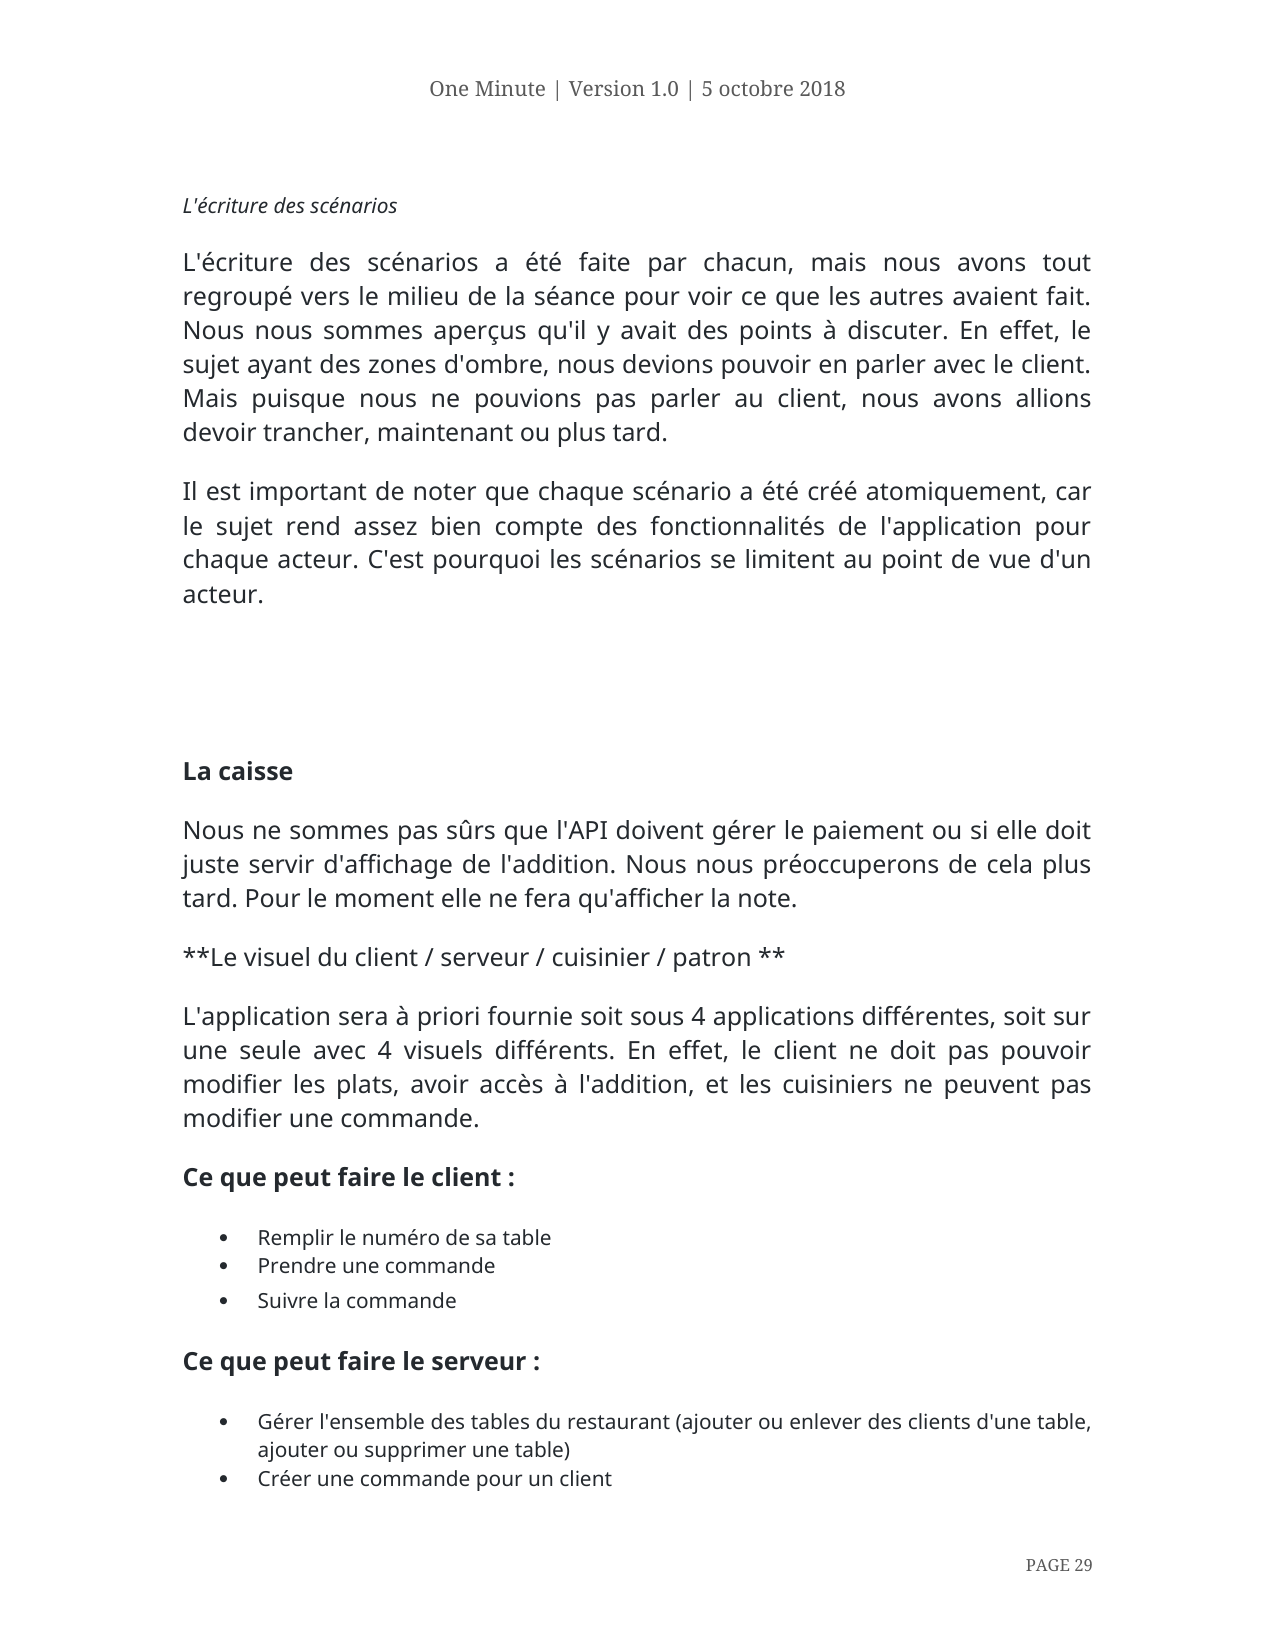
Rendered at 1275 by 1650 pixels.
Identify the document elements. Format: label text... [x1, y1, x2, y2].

text L'application sera à priori fournie soit sous 4 applications différentes, soit sur une seule avec 4 visuels différents. En effet, le client ne doit pas pouvoir modifier les plats, avoir accès à l'addition, et les cuisiniers ne peuvent pas modifier une commande. [182, 999, 1093, 1135]
list Gérer l'ensemble des tables du restaurant (ajouter ou enlever des clients d'une table, ajouter ou supprimer une table) [220, 1407, 1093, 1464]
text L'écriture des scénarios a été faite par chacun, mais nous avons tout regroupé vers le milieu de la séance pour voir ce que les autres avaient fait. Nous nous sommes aperçus qu'il y avait des points à discuter. En effet, le sujet ayant des zones d'ombre, nous devions pouvoir en parler avec le client. Mais puisque nous ne pouvions pas parler au client, nous avons allions devoir trancher, maintenant ou plus tard. [182, 245, 1093, 449]
text **Le visuel du client / serveur / cuisinier / patron ** [182, 940, 1093, 974]
list Prendre une commande [220, 1252, 1093, 1280]
list Créer une commande pour un client [220, 1464, 1093, 1492]
text Nous ne sommes pas sûrs que l'API doivent gérer le paiement ou si elle doit juste servir d'affichage de l'addition. Nous nous préoccuperons de cela plus tard. Pour le moment elle ne fera qu'afficher la note. [182, 812, 1093, 915]
list Suivre la commande [220, 1286, 1093, 1315]
text Ce que peut faire le serveur : [182, 1344, 1093, 1378]
list Remplir le numéro de sa table [220, 1223, 1093, 1252]
subtitle L'écriture des scénarios [182, 191, 1093, 220]
text Il est important de noter que chaque scénario a été créé atomiquement, car le sujet rend assez bien compte des fonctionnalités de l'application pour chaque acteur. C'est pourquoi les scénarios se limitent au point de vue d'un acteur. [182, 474, 1093, 610]
text La caisse [182, 753, 1093, 787]
text Ce que peut faire le client : [182, 1160, 1093, 1194]
